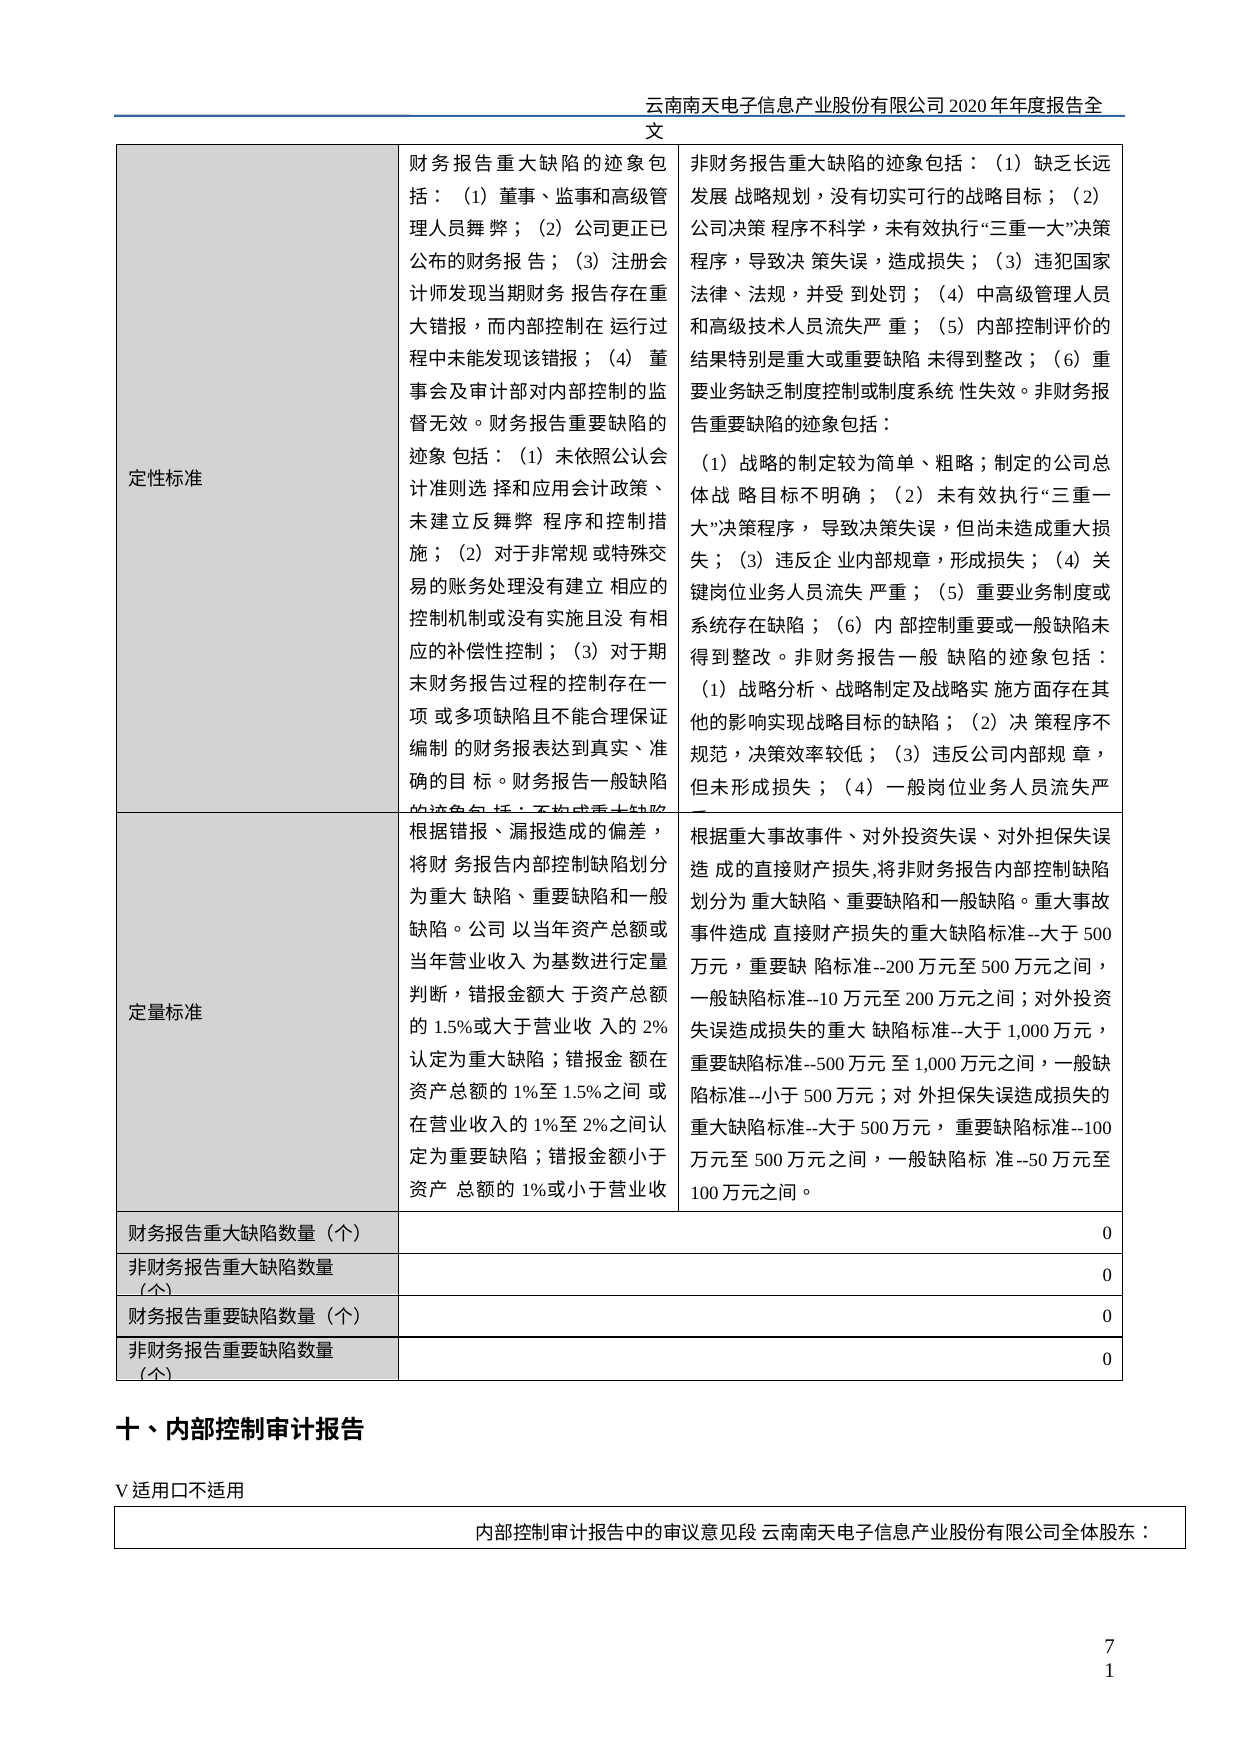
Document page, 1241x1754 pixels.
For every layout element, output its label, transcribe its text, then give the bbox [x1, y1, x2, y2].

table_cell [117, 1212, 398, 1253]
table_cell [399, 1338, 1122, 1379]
text 十、内部控制审计报告 [54, 1412, 1185, 1446]
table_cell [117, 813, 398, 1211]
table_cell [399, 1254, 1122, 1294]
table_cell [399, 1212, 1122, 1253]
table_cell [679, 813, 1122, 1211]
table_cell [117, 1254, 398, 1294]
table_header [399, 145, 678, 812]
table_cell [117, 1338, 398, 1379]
text V适用口不适用 [54, 1464, 1185, 1506]
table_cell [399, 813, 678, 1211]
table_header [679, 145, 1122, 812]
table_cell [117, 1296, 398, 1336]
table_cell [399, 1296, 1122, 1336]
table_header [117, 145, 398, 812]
text 内部控制审计报告中的审议意见段 云南南天电子信息产业股份有限公司全体股东： [115, 1507, 1185, 1548]
